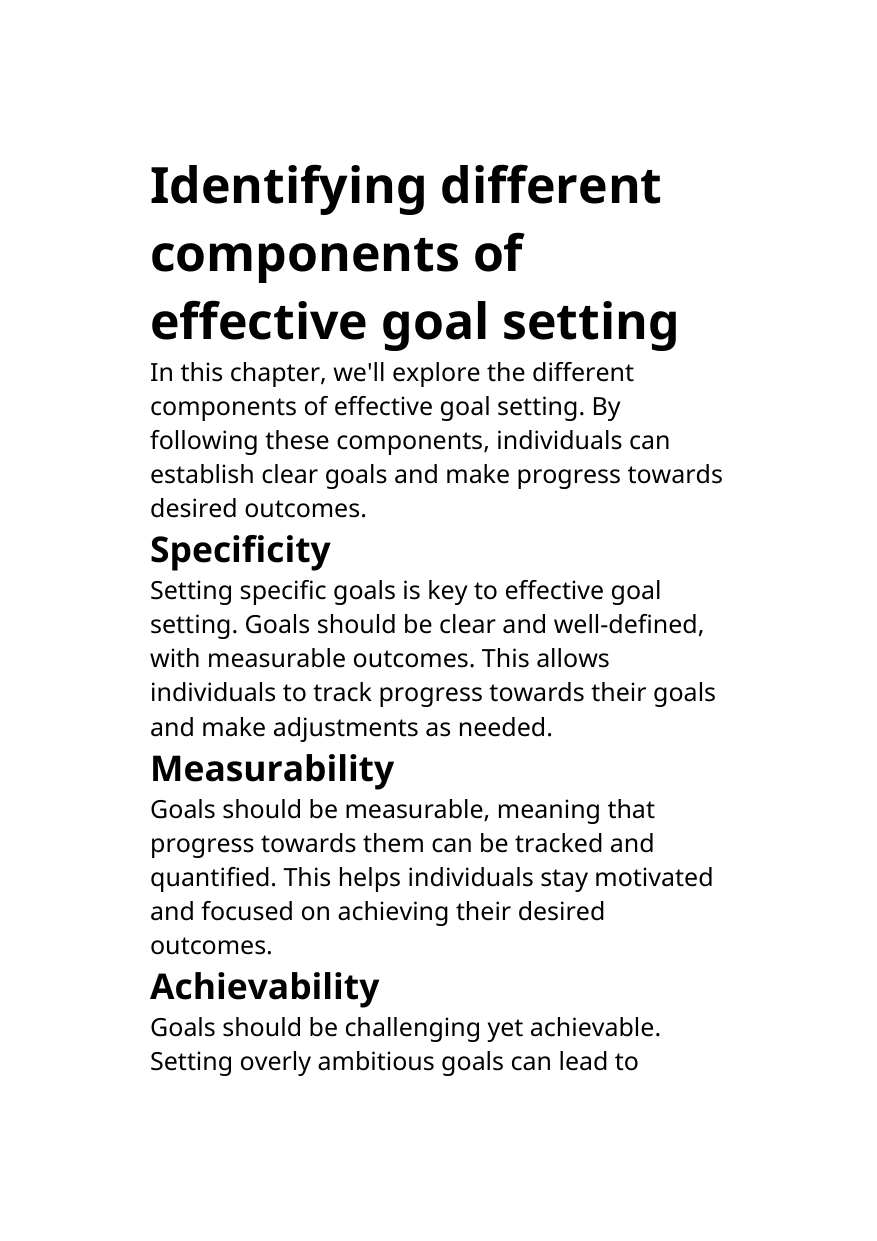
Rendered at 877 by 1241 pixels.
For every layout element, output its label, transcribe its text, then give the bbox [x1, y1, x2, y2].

text Goals should be measurable, meaning that progress towards them can be tracked and quantified. This helps individuals stay motivated and focused on achieving their desired outcomes. [150, 791, 727, 962]
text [150, 1010, 727, 1078]
subtitle Achievability [150, 962, 727, 1010]
subtitle Identifying different components of effective goal setting [150, 150, 727, 354]
text Setting specific goals is key to effective goal setting. Goals should be clear and well-defined, with measurable outcomes. This allows individuals to track progress towards their goals and make adjustments as needed. [150, 573, 727, 743]
subtitle Measurability [150, 743, 727, 791]
subtitle Specificity [150, 525, 727, 573]
text In this chapter, we'll explore the different components of effective goal setting. By following these components, individuals can establish clear goals and make progress towards desired outcomes. [150, 354, 727, 525]
